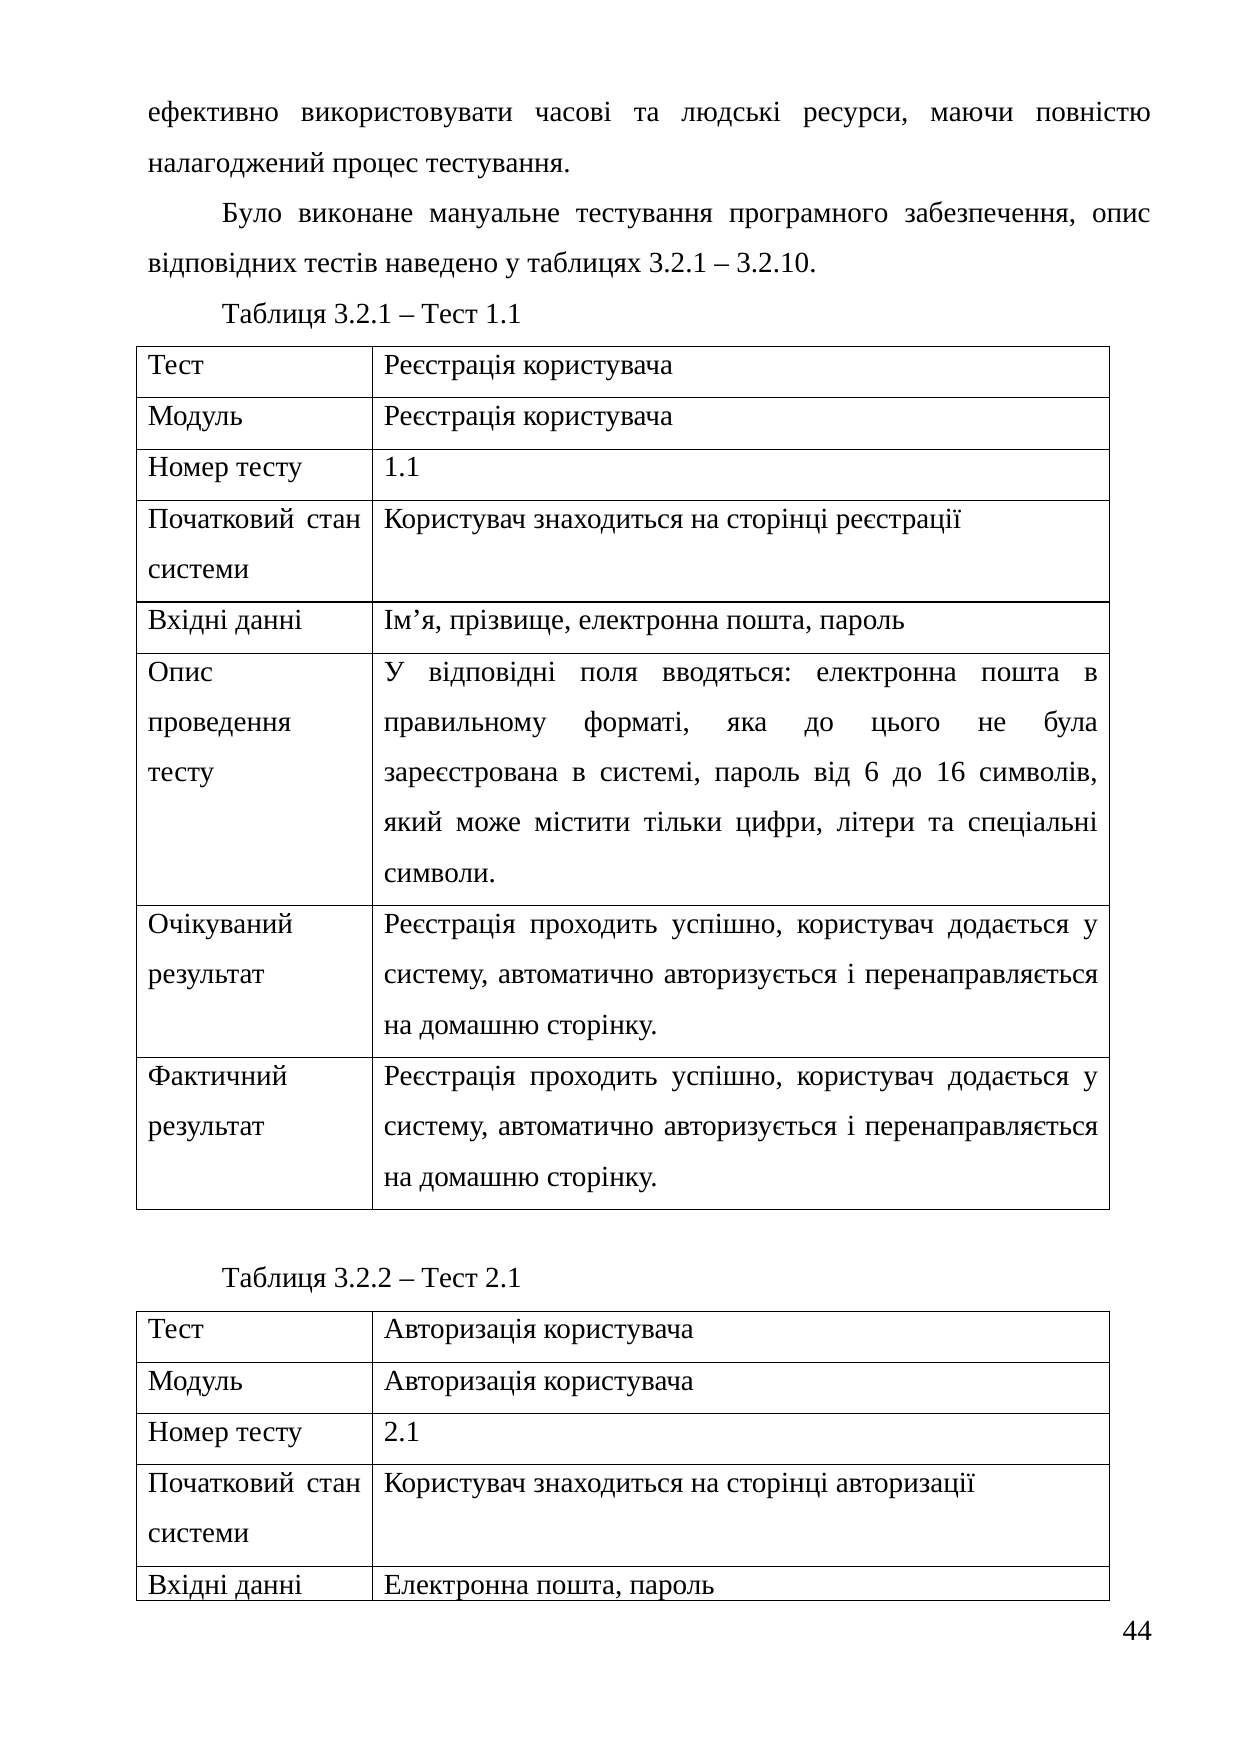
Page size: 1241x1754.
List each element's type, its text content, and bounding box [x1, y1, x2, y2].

table_header Тест [137, 347, 372, 397]
table_header Реєстрація користувача [373, 347, 1109, 397]
table_cell Початковий стан системи [137, 501, 372, 601]
table_cell 2.1 [373, 1414, 1109, 1464]
table_cell 1.1 [373, 450, 1109, 500]
table_cell Ім’я, прізвище, електронна пошта, пароль [373, 603, 1109, 653]
table_cell Реєстрація користувача [373, 398, 1109, 448]
table_cell Вхідні данні [137, 1567, 372, 1600]
table_cell Вхідні данні [137, 603, 372, 653]
table_cell Модуль [137, 1363, 372, 1413]
table_cell Авторизація користувача [373, 1363, 1109, 1413]
table_header Тест [137, 1312, 372, 1362]
text Було виконане мануальне тестування програмного забезпечення, опис відповідних тестів наведено у таблицях 3.2.1 – 3.2.10. [148, 195, 1152, 279]
text Таблиця 3.2.1 – Тест 1.1 [148, 296, 1152, 329]
table_cell Користувач знаходиться на сторінці реєстрації [373, 501, 1109, 601]
table_cell Реєстрація проходить успішно, користувач додається у систему, автоматично авторизується і перенаправляється на домашню сторінку. [373, 1058, 1109, 1209]
text Таблиця 3.2.2 – Тест 2.1 [148, 1260, 1152, 1294]
table_header Авторизація користувача [373, 1312, 1109, 1362]
table_cell Користувач знаходиться на сторінці авторизації [373, 1465, 1109, 1566]
table_cell Електронна пошта, пароль [373, 1567, 1109, 1600]
table_cell Номер тесту [137, 1414, 372, 1464]
table_cell Фактичний результат [137, 1058, 372, 1209]
table_cell Початковий стан системи [137, 1465, 372, 1566]
table_cell Очікуваний результат [137, 906, 372, 1057]
table_cell Модуль [137, 398, 372, 448]
table_cell Опис проведення тесту [137, 654, 372, 905]
table_cell Номер тесту [137, 450, 372, 500]
table_cell Реєстрація проходить успішно, користувач додається у систему, автоматично авторизується і перенаправляється на домашню сторінку. [373, 906, 1109, 1057]
table_cell У відповідні поля вводяться: електронна пошта в правильному форматі, яка до цього не була зареєстрована в системі, пароль від 6 до 16 символів, який може містити тільки цифри, літери та спеціальні символи. [373, 654, 1109, 905]
